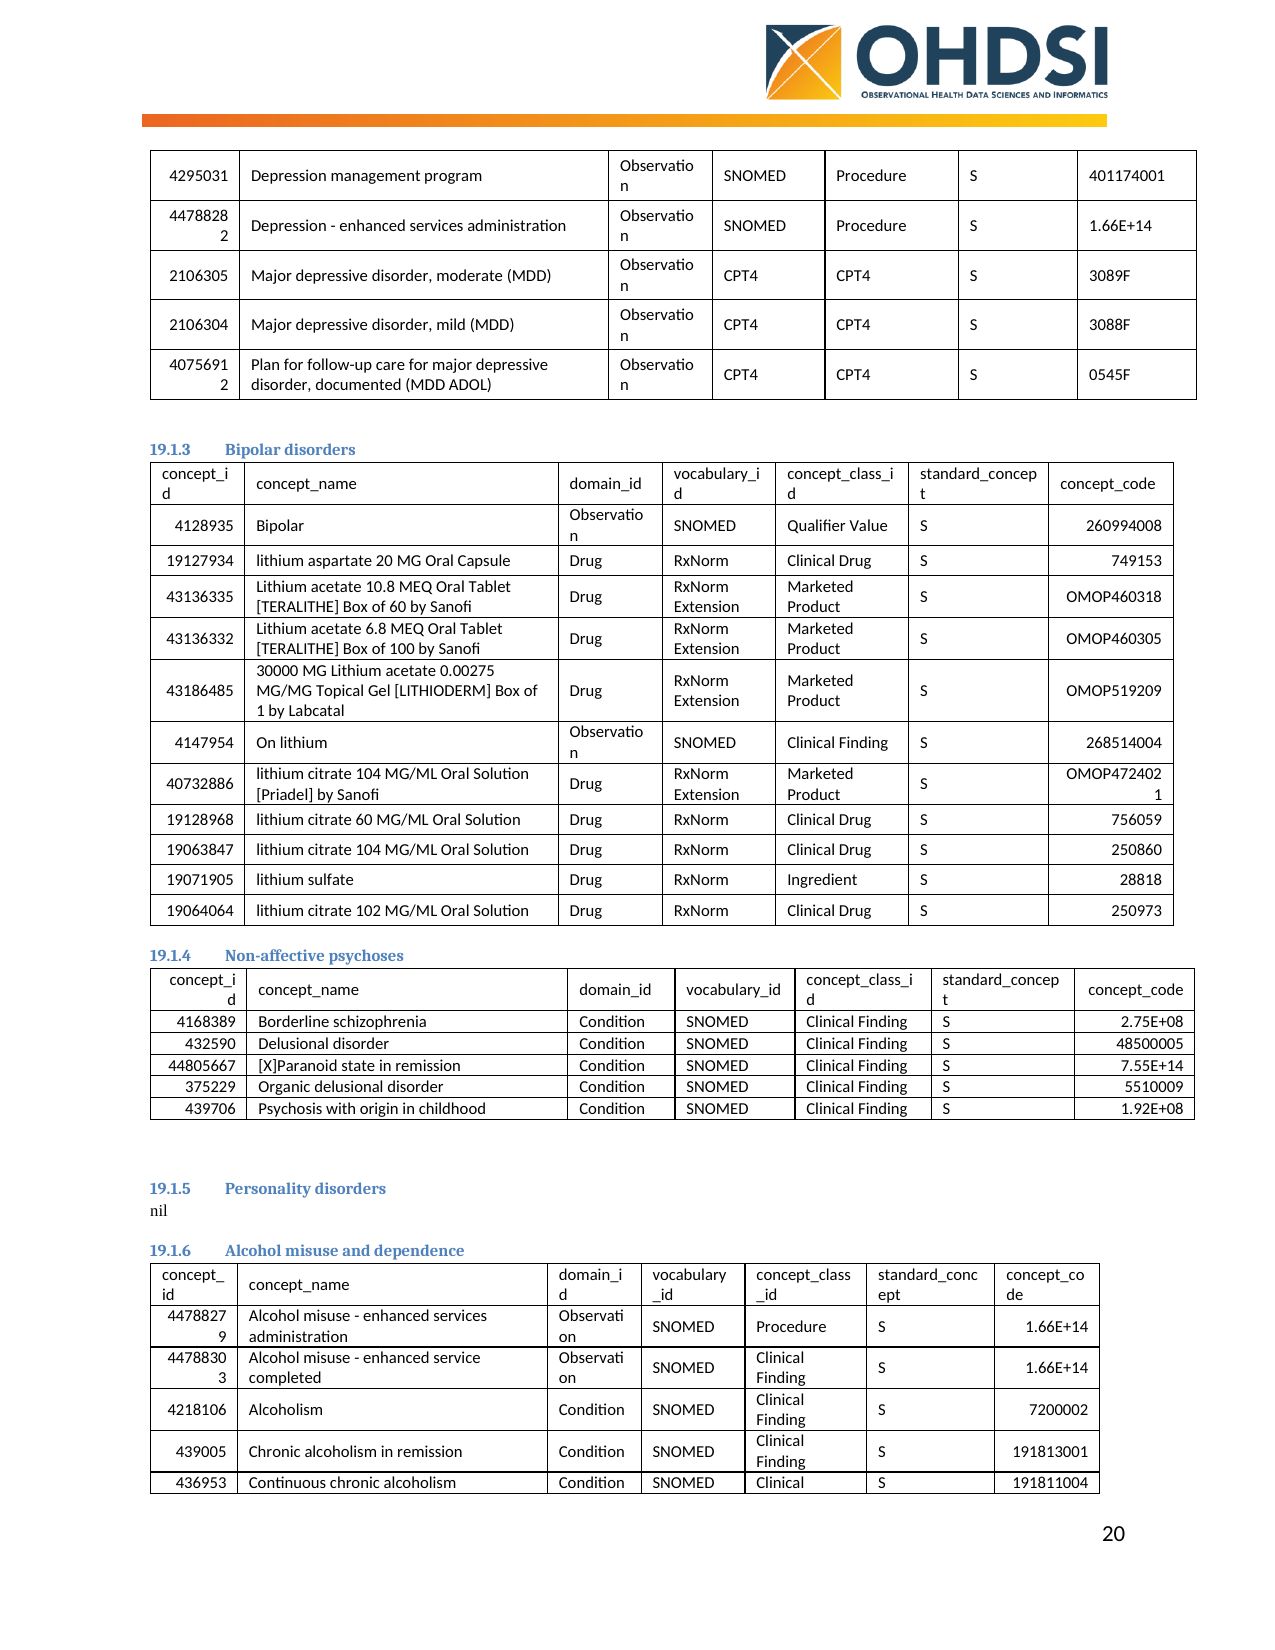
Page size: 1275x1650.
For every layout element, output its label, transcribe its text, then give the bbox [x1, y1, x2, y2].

table_cell 439706 [151, 1098, 246, 1119]
table_cell SNOMED [676, 1076, 794, 1097]
table_header domain_id [548, 1264, 641, 1305]
table_cell Borderline schizophrenia [247, 1011, 567, 1032]
table_cell Clinical Finding [796, 1076, 931, 1097]
table_cell SNOMED [663, 505, 775, 545]
table_cell S [867, 1306, 994, 1346]
table_cell 1.92E+08 [1075, 1098, 1194, 1119]
table_cell 250973 [1049, 895, 1173, 924]
table_cell lithium citrate 104 MG/ML Oral Solution [Priadel] by Sanofi [245, 764, 558, 804]
table_cell S [909, 805, 1048, 834]
table_cell 3089F [1078, 251, 1196, 299]
table_cell 43186485 [151, 660, 244, 721]
table_cell S [867, 1348, 994, 1388]
table_cell 40732886 [151, 764, 244, 804]
table_cell 19064064 [151, 895, 244, 924]
table_header concept_class_id [746, 1264, 866, 1305]
table_header standard_concept [932, 969, 1074, 1010]
table_cell S [867, 1389, 994, 1430]
table_cell Clinical Drug [776, 546, 908, 575]
table_cell 756059 [1049, 805, 1173, 834]
table_cell 44788282 [151, 201, 239, 249]
table_cell 48500005 [1075, 1033, 1194, 1053]
table_cell 268514004 [1049, 722, 1173, 762]
table_cell 7200002 [995, 1389, 1099, 1430]
table_cell RxNorm [663, 865, 775, 894]
table_cell OMOP460305 [1049, 618, 1173, 659]
table_header domain_id [568, 969, 674, 1010]
table_cell Ingredient [776, 865, 908, 894]
table_cell Clinical Finding [796, 1055, 931, 1075]
table_cell lithium sulfate [245, 865, 558, 894]
table_cell Marketed Product [776, 576, 908, 617]
table_cell Condition [568, 1033, 674, 1053]
table_cell SNOMED [642, 1389, 744, 1430]
table_header concept_id [151, 463, 244, 504]
table_cell 19127934 [151, 546, 244, 575]
table_cell Clinical Drug [776, 835, 908, 864]
subtitle Personality disorders [150, 1179, 1125, 1198]
table_cell lithium citrate 104 MG/ML Oral Solution [245, 835, 558, 864]
table_header vocabulary_id [663, 463, 775, 504]
table_cell 4128935 [151, 505, 244, 545]
table_cell 1.66E+14 [995, 1306, 1099, 1346]
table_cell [238, 1473, 547, 1493]
table_header standard_concept [867, 1264, 994, 1305]
table_cell S [909, 895, 1048, 924]
table_cell Chronic alcoholism in remission [238, 1431, 547, 1471]
table_cell 2106305 [151, 251, 239, 299]
table_cell S [932, 1076, 1074, 1097]
table_cell Observation [548, 1348, 641, 1388]
table_cell 1.66E+14 [995, 1348, 1099, 1388]
table_cell Condition [548, 1389, 641, 1430]
table_cell 44788303 [151, 1348, 237, 1388]
table_header concept_code [995, 1264, 1099, 1305]
table_cell CPT4 [713, 300, 824, 349]
table_cell 44805667 [151, 1055, 246, 1075]
table_cell Clinical Finding [796, 1033, 931, 1053]
table_cell Condition [548, 1431, 641, 1471]
text nil [150, 1201, 1125, 1220]
table_cell S [909, 835, 1048, 864]
table_cell SNOMED [663, 722, 775, 762]
table_cell 19128968 [151, 805, 244, 834]
table_cell RxNorm Extension [663, 764, 775, 804]
table_cell RxNorm Extension [663, 576, 775, 617]
table_cell Clinical Finding [796, 1098, 931, 1119]
table_cell 5510009 [1075, 1076, 1194, 1097]
table_cell S [959, 201, 1077, 249]
table_cell Depression - enhanced services administration [240, 201, 608, 249]
table_cell Alcohol misuse - enhanced services administration [238, 1306, 547, 1346]
table_cell S [909, 505, 1048, 545]
table_cell S [909, 764, 1048, 804]
table_cell Qualifier Value [776, 505, 908, 545]
table_cell Observation [559, 722, 662, 762]
table_header standard_concept [909, 463, 1048, 504]
table_cell lithium aspartate 20 MG Oral Capsule [245, 546, 558, 575]
table_cell Alcoholism [238, 1389, 547, 1430]
table_cell 43136332 [151, 618, 244, 659]
table_cell 2106304 [151, 300, 239, 349]
table_cell 44788279 [151, 1306, 237, 1346]
table_cell lithium citrate 60 MG/ML Oral Solution [245, 805, 558, 834]
table_cell 3088F [1078, 300, 1196, 349]
table_cell Condition [568, 1098, 674, 1119]
table_cell S [867, 1473, 994, 1493]
table_cell Observation [609, 201, 712, 249]
table_cell SNOMED [713, 201, 824, 249]
table_cell 19063847 [151, 835, 244, 864]
table_cell OMOP519209 [1049, 660, 1173, 721]
table_cell 7.55E+14 [1075, 1055, 1194, 1075]
table_header concept_id [151, 969, 246, 1010]
table_cell Clinical Finding [746, 1431, 866, 1471]
table_cell Clinical Finding [776, 722, 908, 762]
table_cell Condition [568, 1011, 674, 1032]
table_cell Delusional disorder [247, 1033, 567, 1053]
table_header vocabulary_id [642, 1264, 744, 1305]
table_cell Plan for follow-up care for major depressive disorder, documented (MDD ADOL) [240, 350, 608, 399]
table_cell 43136335 [151, 576, 244, 617]
table_cell 19071905 [151, 865, 244, 894]
table_cell CPT4 [826, 251, 958, 299]
table_cell 4147954 [151, 722, 244, 762]
table_cell SNOMED [642, 1473, 744, 1493]
table_cell Organic delusional disorder [247, 1076, 567, 1097]
table_cell CPT4 [826, 300, 958, 349]
table_header concept_name [238, 1264, 547, 1305]
table_cell 0545F [1078, 350, 1196, 399]
table_cell Condition [548, 1473, 641, 1493]
table_cell Drug [559, 764, 662, 804]
table_cell RxNorm [663, 895, 775, 924]
table_cell OMOP460318 [1049, 576, 1173, 617]
table_cell Drug [559, 618, 662, 659]
table_header concept_name [247, 969, 567, 1010]
table_cell 401174001 [1078, 151, 1196, 200]
table_cell Observation [559, 505, 662, 545]
table_cell RxNorm [663, 805, 775, 834]
table_cell Bipolar [245, 505, 558, 545]
table_cell Clinical Finding [746, 1389, 866, 1430]
table_header concept_class_id [776, 463, 908, 504]
table_cell Clinical Drug [776, 895, 908, 924]
table_cell Lithium acetate 10.8 MEQ Oral Tablet [TERALITHE] Box of 60 by Sanofi [245, 576, 558, 617]
table_cell Major depressive disorder, moderate (MDD) [240, 251, 608, 299]
table_cell 4218106 [151, 1389, 237, 1430]
table_cell RxNorm [663, 546, 775, 575]
table_cell S [932, 1033, 1074, 1053]
table_cell Psychosis with origin in childhood [247, 1098, 567, 1119]
table_cell 1.66E+14 [1078, 201, 1196, 249]
table_cell S [959, 251, 1077, 299]
table_cell S [909, 865, 1048, 894]
table_cell Clinical Finding [796, 1011, 931, 1032]
table_cell CPT4 [713, 350, 824, 399]
table_cell Drug [559, 865, 662, 894]
table_cell Major depressive disorder, mild (MDD) [240, 300, 608, 349]
table_cell Observation [609, 251, 712, 299]
table_cell S [909, 576, 1048, 617]
table_cell Drug [559, 660, 662, 721]
table_cell S [909, 660, 1048, 721]
table_cell Observation [609, 350, 712, 399]
table_cell Marketed Product [776, 660, 908, 721]
table_cell Condition [568, 1055, 674, 1075]
table_cell Drug [559, 546, 662, 575]
table_cell RxNorm [663, 835, 775, 864]
table_cell SNOMED [676, 1011, 794, 1032]
table_cell 40756912 [151, 350, 239, 399]
subtitle Non-affective psychoses [150, 946, 1125, 966]
table_cell S [867, 1431, 994, 1471]
table_cell CPT4 [826, 350, 958, 399]
table_cell Observation [548, 1306, 641, 1346]
table_cell S [932, 1011, 1074, 1032]
table_cell RxNorm Extension [663, 660, 775, 721]
table_cell S [932, 1098, 1074, 1119]
table_header concept_class_id [796, 969, 931, 1010]
table_cell Alcohol misuse - enhanced service completed [238, 1348, 547, 1388]
table_cell 749153 [1049, 546, 1173, 575]
table_cell Procedure [826, 201, 958, 249]
table_cell S [909, 722, 1048, 762]
table_header vocabulary_id [676, 969, 794, 1010]
table_cell Clinical Drug [776, 805, 908, 834]
table_cell S [959, 151, 1077, 200]
table_cell Lithium acetate 6.8 MEQ Oral Tablet [TERALITHE] Box of 100 by Sanofi [245, 618, 558, 659]
table_cell SNOMED [642, 1431, 744, 1471]
table_cell RxNorm Extension [663, 618, 775, 659]
table_cell 2.75E+08 [1075, 1011, 1194, 1032]
table_cell 250860 [1049, 835, 1173, 864]
table_cell 439005 [151, 1431, 237, 1471]
picture [748, 11, 1125, 114]
table_cell 432590 [151, 1033, 246, 1053]
table_cell S [959, 350, 1077, 399]
table_cell 191811004 [995, 1473, 1099, 1493]
table_cell 28818 [1049, 865, 1173, 894]
table_cell OMOP4724021 [1049, 764, 1173, 804]
table_header concept_code [1049, 463, 1173, 504]
table_cell CPT4 [713, 251, 824, 299]
table_cell S [932, 1055, 1074, 1075]
table_cell Drug [559, 576, 662, 617]
table_cell 30000 MG Lithium acetate 0.00275 MG/MG Topical Gel [LITHIODERM] Box of 1 by Labcatal [245, 660, 558, 721]
table_cell SNOMED [676, 1033, 794, 1053]
table_cell 4295031 [151, 151, 239, 200]
table_header concept_id [151, 1264, 237, 1305]
table_cell S [959, 300, 1077, 349]
table_cell Procedure [826, 151, 958, 200]
table_header domain_id [559, 463, 662, 504]
table_cell Drug [559, 805, 662, 834]
table_cell lithium citrate 102 MG/ML Oral Solution [245, 895, 558, 924]
table_cell S [909, 546, 1048, 575]
table_cell SNOMED [642, 1348, 744, 1388]
table_cell Marketed Product [776, 618, 908, 659]
table_cell Procedure [746, 1306, 866, 1346]
table_cell SNOMED [713, 151, 824, 200]
table_header concept_name [245, 463, 558, 504]
subtitle Bipolar disorders [150, 440, 1125, 459]
table_cell SNOMED [642, 1306, 744, 1346]
table_cell Observation [609, 151, 712, 200]
subtitle Alcohol misuse and dependence [150, 1241, 1125, 1260]
table_header concept_code [1075, 969, 1194, 1010]
table_cell Observation [609, 300, 712, 349]
table_cell Clinical Finding [746, 1348, 866, 1388]
table_cell Marketed Product [776, 764, 908, 804]
table_cell On lithium [245, 722, 558, 762]
table_cell S [909, 618, 1048, 659]
table_cell Drug [559, 835, 662, 864]
table_cell Drug [559, 895, 662, 924]
table_cell [X]Paranoid state in remission [247, 1055, 567, 1075]
table_cell 260994008 [1049, 505, 1173, 545]
table_cell 191813001 [995, 1431, 1099, 1471]
table_cell Depression management program [240, 151, 608, 200]
table_cell Condition [568, 1076, 674, 1097]
table_cell SNOMED [676, 1055, 794, 1075]
table_cell Clinical Finding [746, 1473, 866, 1493]
table_cell SNOMED [676, 1098, 794, 1119]
table_cell 436953 [151, 1473, 237, 1493]
table_cell 375229 [151, 1076, 246, 1097]
table_cell 4168389 [151, 1011, 246, 1032]
